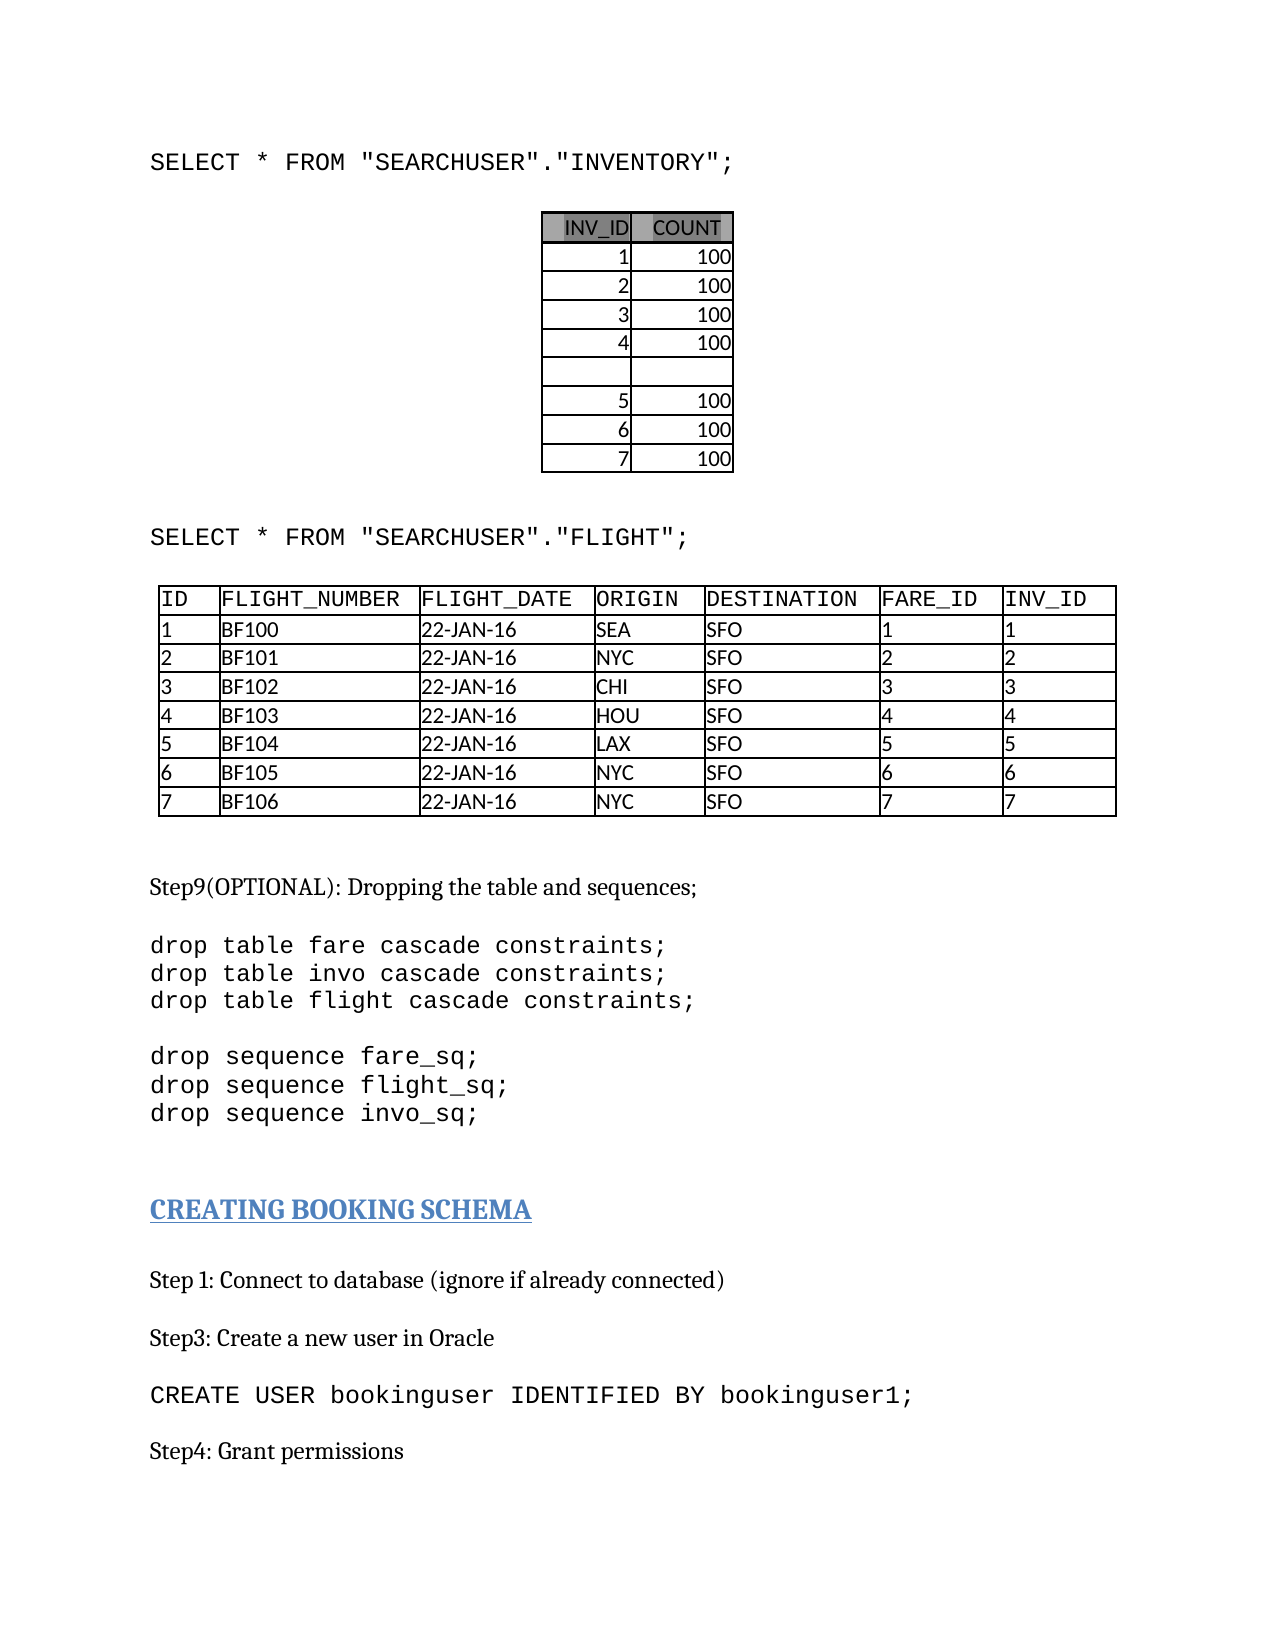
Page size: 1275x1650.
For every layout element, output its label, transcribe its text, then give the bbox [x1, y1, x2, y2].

table_header INV_ID [1004, 587, 1115, 612]
table_cell BF104 [221, 730, 419, 757]
table_cell 2 [881, 645, 1002, 671]
table_cell 7 [543, 445, 630, 471]
table_cell 3 [881, 673, 1002, 700]
table_cell 100 [632, 244, 732, 270]
table_cell SFO [706, 759, 879, 786]
table_header FLIGHT_DATE [421, 587, 594, 612]
text drop sequence fare_sq; [150, 1044, 1125, 1072]
table_cell 6 [1004, 759, 1115, 786]
table_cell LAX [596, 730, 704, 757]
table_header ORIGIN [596, 587, 704, 612]
table_cell 5 [160, 730, 219, 757]
table_header FARE_ID [881, 587, 1002, 612]
text SELECT * FROM "SEARCHUSER"."FLIGHT"; [150, 524, 1125, 552]
table_cell 22-JAN-16 [421, 673, 594, 700]
table_header FLIGHT_NUMBER [221, 587, 419, 612]
text drop table fare cascade constraints; [150, 934, 750, 961]
text Step 1: Connect to database (ignore if already connected) [150, 1266, 1125, 1294]
text CREATING BOOKING SCHEMA [150, 1193, 1125, 1227]
table_cell [632, 358, 732, 385]
text SELECT * FROM "SEARCHUSER"."INVENTORY"; [150, 150, 1125, 178]
table_cell 22-JAN-16 [421, 645, 594, 671]
table_cell SFO [706, 645, 879, 671]
table_cell 2 [160, 645, 219, 671]
table_cell 100 [632, 416, 732, 443]
table_cell 7 [881, 788, 1002, 814]
table_cell 6 [543, 416, 630, 443]
table_cell BF101 [221, 645, 419, 671]
table_cell 1 [881, 616, 1002, 642]
table_cell SEA [596, 616, 704, 642]
table_cell 6 [160, 759, 219, 786]
table_cell 3 [1004, 673, 1115, 700]
text drop sequence flight_sq; [150, 1072, 1125, 1101]
table_cell 3 [543, 301, 630, 327]
table_cell SFO [706, 730, 879, 757]
table_cell [543, 358, 630, 385]
table_cell BF103 [221, 702, 419, 728]
table_cell 22-JAN-16 [421, 616, 594, 642]
table_cell 4 [1004, 702, 1115, 728]
table_cell 2 [543, 272, 630, 299]
table_cell 100 [632, 272, 732, 299]
table_cell 6 [881, 759, 1002, 786]
table_cell 1 [543, 244, 630, 270]
table_cell 1 [160, 616, 219, 642]
table_cell BF102 [221, 673, 419, 700]
table_cell 7 [160, 788, 219, 814]
text drop table invo cascade constraints; [150, 961, 750, 988]
table_cell NYC [596, 759, 704, 786]
table_cell 7 [1004, 788, 1115, 814]
table_cell 22-JAN-16 [421, 788, 594, 814]
text drop table flight cascade constraints; [150, 988, 750, 1016]
text Step4: Grant permissions [150, 1437, 1125, 1466]
table_header INV_ID [543, 214, 564, 241]
table_cell SFO [706, 788, 879, 814]
table_cell NYC [596, 645, 704, 671]
table_cell 5 [543, 387, 630, 414]
table_cell SFO [706, 702, 879, 728]
text drop sequence invo_sq; [150, 1101, 1125, 1129]
text Step9(OPTIONAL): Dropping the table and sequences; [150, 869, 1125, 902]
table_cell 100 [632, 387, 732, 414]
table_cell 22-JAN-16 [421, 730, 594, 757]
table_cell 100 [632, 445, 732, 471]
table_cell SFO [706, 673, 879, 700]
table_header ID [160, 587, 219, 612]
table_cell 4 [881, 702, 1002, 728]
table_cell 4 [543, 330, 630, 356]
table_cell 5 [1004, 730, 1115, 757]
table_header COUNT [632, 214, 653, 241]
table_cell 100 [632, 301, 732, 327]
table_cell HOU [596, 702, 704, 728]
table_cell 3 [160, 673, 219, 700]
table_cell 2 [1004, 645, 1115, 671]
table_cell 100 [632, 330, 732, 356]
table_cell 22-JAN-16 [421, 759, 594, 786]
table_cell 5 [881, 730, 1002, 757]
table_cell NYC [596, 788, 704, 814]
text CREATE USER bookinguser IDENTIFIED BY bookinguser1; [150, 1382, 1067, 1408]
table_cell 22-JAN-16 [421, 702, 594, 728]
table_header DESTINATION [706, 587, 879, 612]
table_cell 4 [160, 702, 219, 728]
table_cell BF105 [221, 759, 419, 786]
table_cell BF106 [221, 788, 419, 814]
table_cell 1 [1004, 616, 1115, 642]
table_cell SFO [706, 616, 879, 642]
table_cell CHI [596, 673, 704, 700]
text Step3: Create a new user in Oracle [150, 1323, 1125, 1352]
table_cell BF100 [221, 616, 419, 642]
